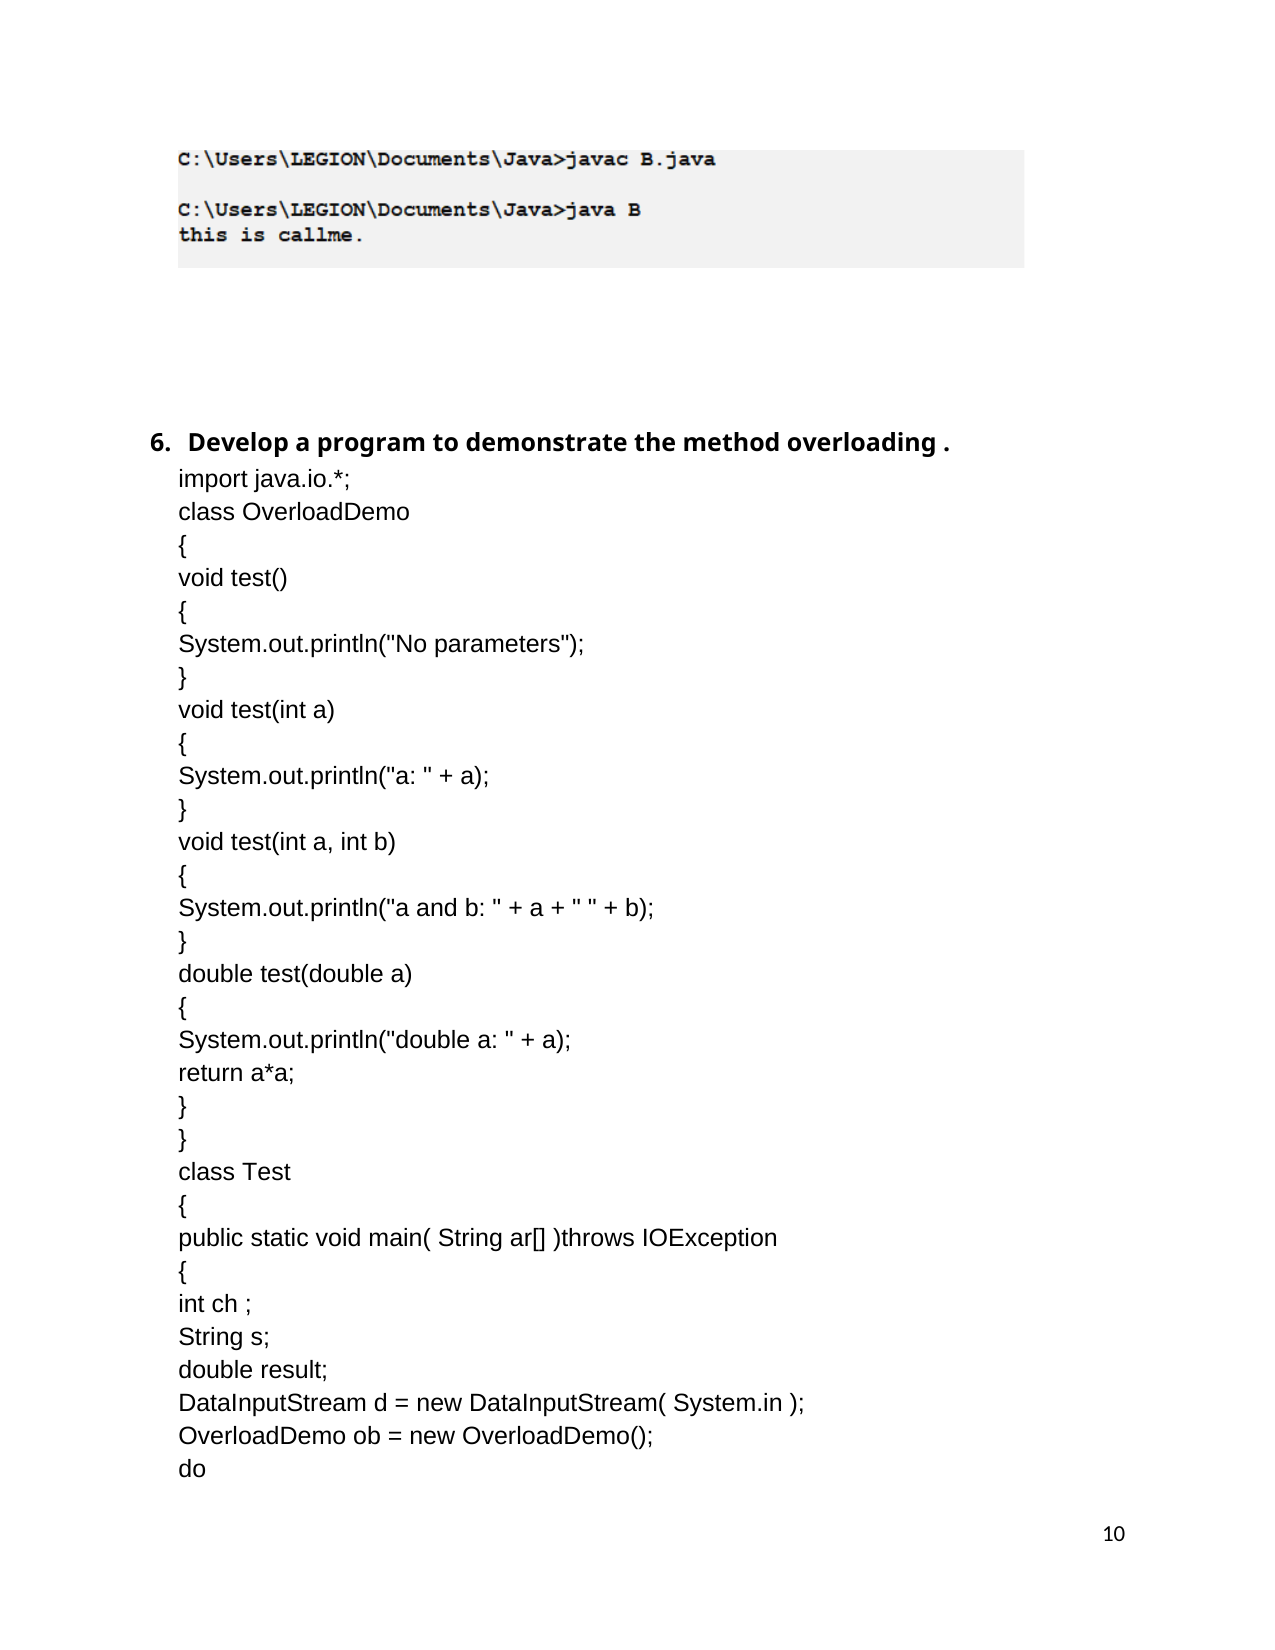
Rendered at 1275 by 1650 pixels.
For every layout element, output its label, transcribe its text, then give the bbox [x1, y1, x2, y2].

text void test() [178, 563, 1125, 592]
text System.out.println("double a: " + a); [178, 1025, 1125, 1054]
text void test(int a, int b) [178, 827, 1125, 856]
text System.out.println("a: " + a); [178, 761, 1125, 790]
text { [178, 1256, 1125, 1285]
text { [178, 530, 1125, 558]
text class OverloadDemo [178, 497, 1125, 526]
text double test(double a) [178, 959, 1125, 988]
text { [178, 596, 1125, 624]
text } [178, 1124, 1125, 1153]
list Develop a program to demonstrate the method overloading . [150, 424, 1125, 459]
text } [178, 1091, 1125, 1120]
text class Test [178, 1157, 1125, 1186]
text System.out.println("No parameters"); [178, 629, 1125, 658]
text public static void main( String ar[] )throws IOException [178, 1223, 1125, 1252]
text } [178, 662, 1125, 691]
text { [178, 1190, 1125, 1219]
text do [178, 1454, 1125, 1483]
text String s; [178, 1322, 1125, 1351]
text return a*a; [178, 1058, 1125, 1087]
text { [178, 860, 1125, 889]
text void test(int a) [178, 695, 1125, 724]
text OverloadDemo ob = new OverloadDemo(); [178, 1421, 1125, 1450]
text double result; [178, 1355, 1125, 1384]
text } [178, 794, 1125, 823]
text { [178, 992, 1125, 1021]
text } [178, 926, 1125, 955]
text { [178, 728, 1125, 757]
text DataInputStream d = new DataInputStream( System.in ); [178, 1388, 1125, 1417]
text int ch ; [178, 1289, 1125, 1318]
picture [178, 150, 1025, 268]
text System.out.println("a and b: " + a + " " + b); [178, 893, 1125, 922]
text import java.io.*; [178, 464, 1125, 492]
